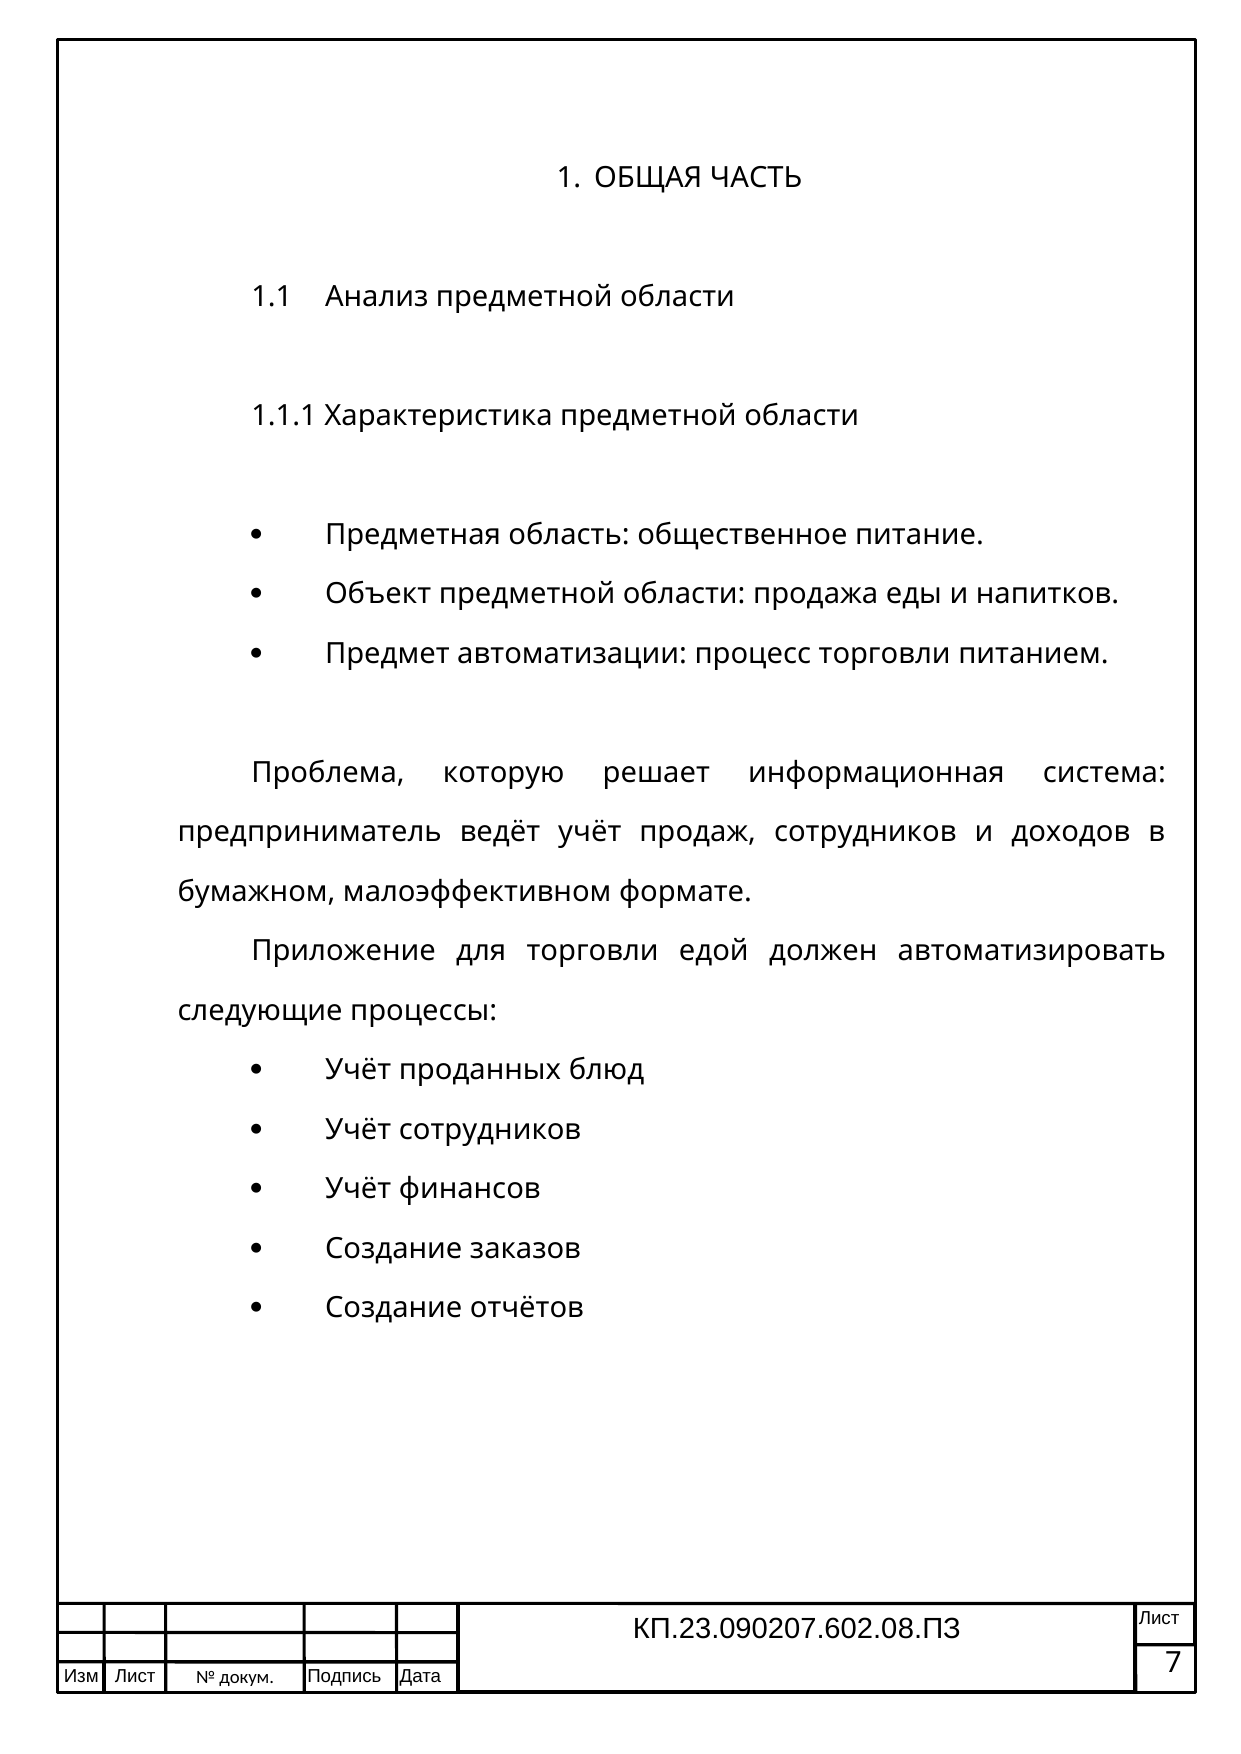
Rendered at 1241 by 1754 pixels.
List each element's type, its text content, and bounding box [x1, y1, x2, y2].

list Учёт проданных блюд [177, 1048, 1166, 1088]
list Создание заказов [177, 1227, 1166, 1267]
list ОБЩАЯ ЧАСТЬ [251, 156, 1107, 196]
text Приложение для торговли едой должен автоматизировать следующие процессы: [177, 929, 1166, 1029]
list Анализ предметной области [177, 275, 1107, 315]
text 1.1.1 Характеристика предметной области [177, 394, 1107, 434]
list Учёт финансов [177, 1167, 1166, 1207]
text Проблема, которую решает информационная система: предприниматель ведёт учёт продаж, сотрудников и доходов в бумажном, малоэффективном формате. [177, 751, 1166, 910]
list Объект предметной области: продажа еды и напитков. [177, 573, 1166, 612]
list Учёт сотрудников [177, 1108, 1166, 1148]
list Создание отчётов [177, 1286, 1166, 1326]
list Предмет автоматизации: процесс торговли питанием. [177, 632, 1166, 672]
list Предметная область: общественное питание. [177, 513, 1166, 553]
